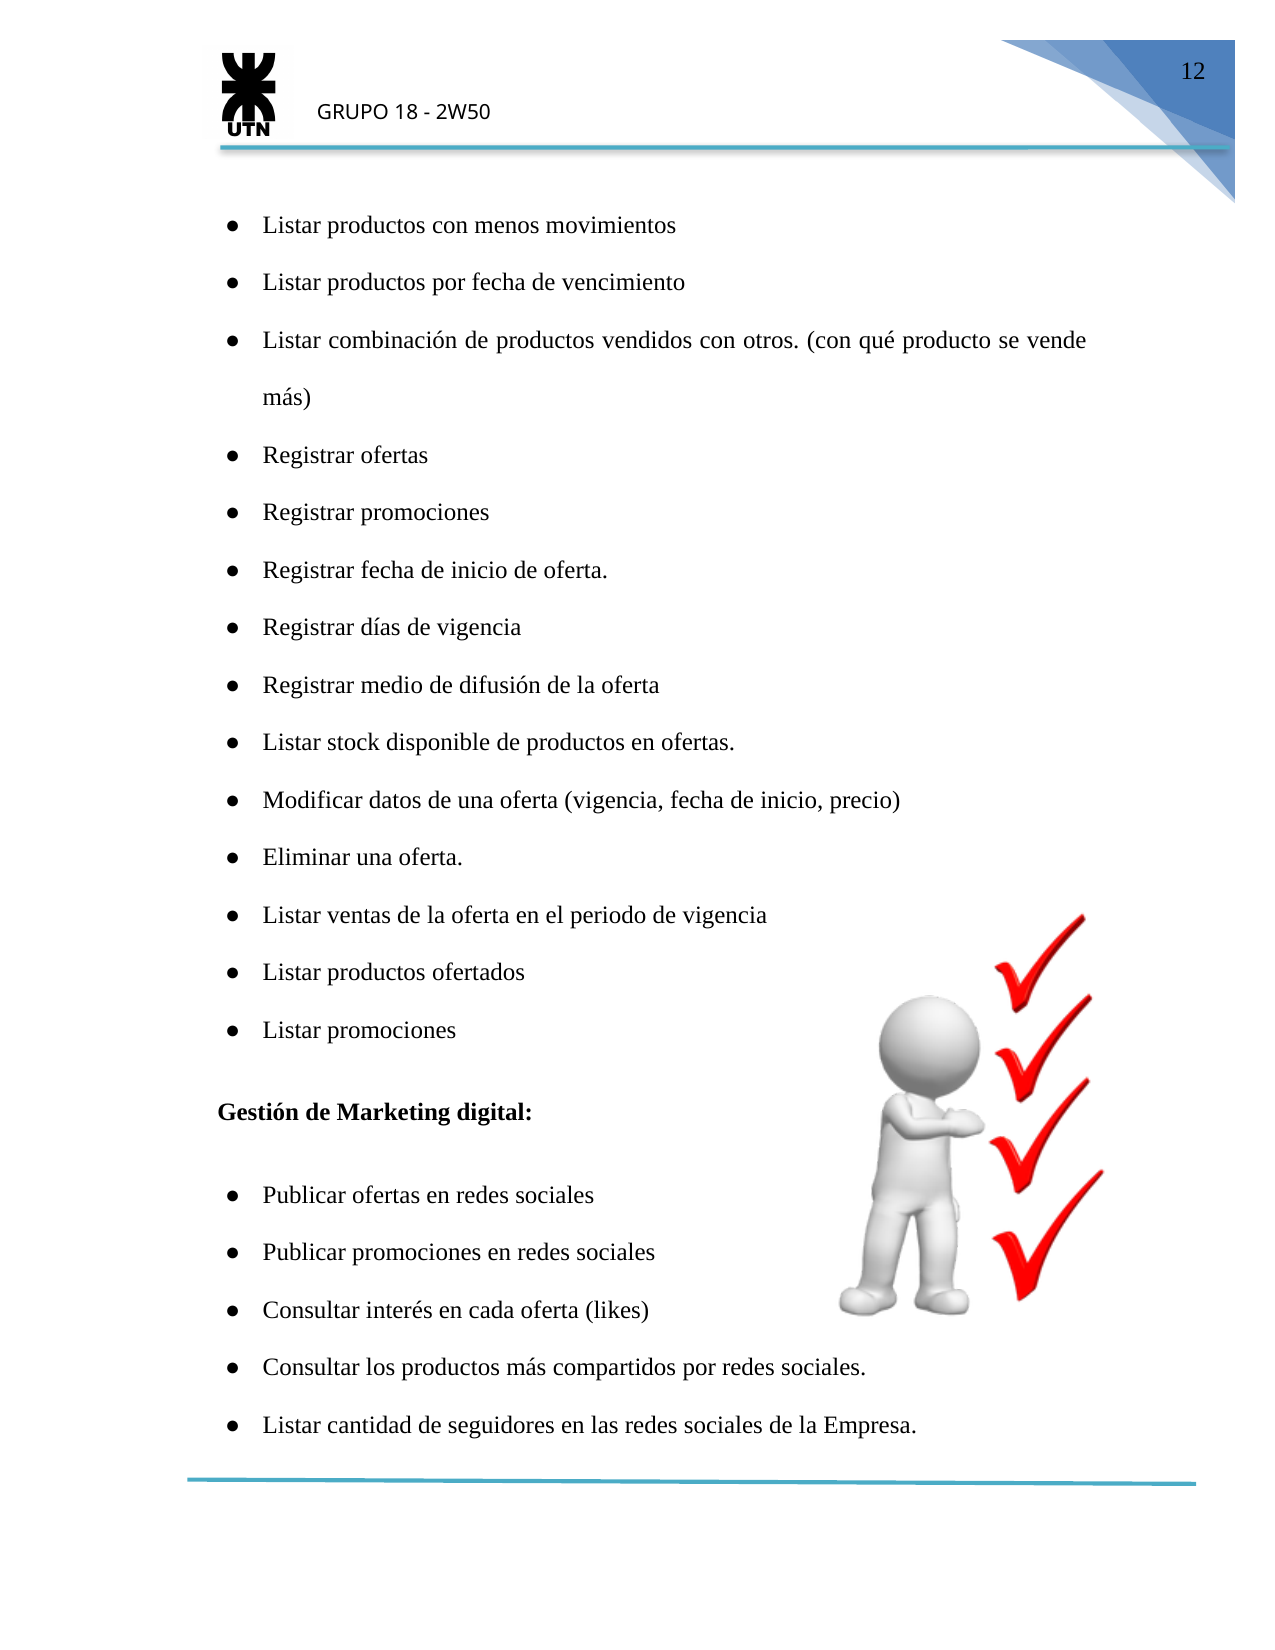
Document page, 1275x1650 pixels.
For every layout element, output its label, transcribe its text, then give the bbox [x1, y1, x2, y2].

list Registrar promociones [225, 497, 1087, 526]
list Modificar datos de una oferta (vigencia, fecha de inicio, precio) [225, 785, 1087, 814]
list Listar promociones [225, 1015, 1087, 1044]
list Listar ventas de la oferta en el periodo de vigencia [225, 900, 1087, 929]
picture [202, 45, 294, 139]
list Registrar ofertas [225, 440, 1087, 469]
list Listar productos por fecha de vencimiento [225, 267, 1087, 296]
list Registrar medio de difusión de la oferta [225, 670, 1087, 699]
list Eliminar una oferta. [225, 842, 1087, 871]
list Listar productos con menos movimientos [225, 210, 1087, 239]
picture [770, 902, 1200, 1332]
list Listar stock disponible de productos en ofertas. [225, 727, 1087, 756]
list Registrar días de vigencia [225, 612, 1087, 641]
list Registrar fecha de inicio de oferta. [225, 555, 1087, 584]
list Publicar promociones en redes sociales [225, 1237, 1087, 1266]
picture [998, 40, 1235, 204]
subtitle Gestión de Marketing digital: [187, 1097, 1087, 1126]
list Listar cantidad de seguidores en las redes sociales de la Empresa. [225, 1410, 1087, 1439]
list Publicar ofertas en redes sociales [225, 1180, 1087, 1209]
list Listar productos ofertados [225, 957, 1087, 986]
list Consultar los productos más compartidos por redes sociales. [225, 1352, 1087, 1381]
list Consultar interés en cada oferta (likes) [225, 1295, 1087, 1324]
list Listar combinación de productos vendidos con otros. (con qué producto se vende más) [225, 325, 1087, 411]
